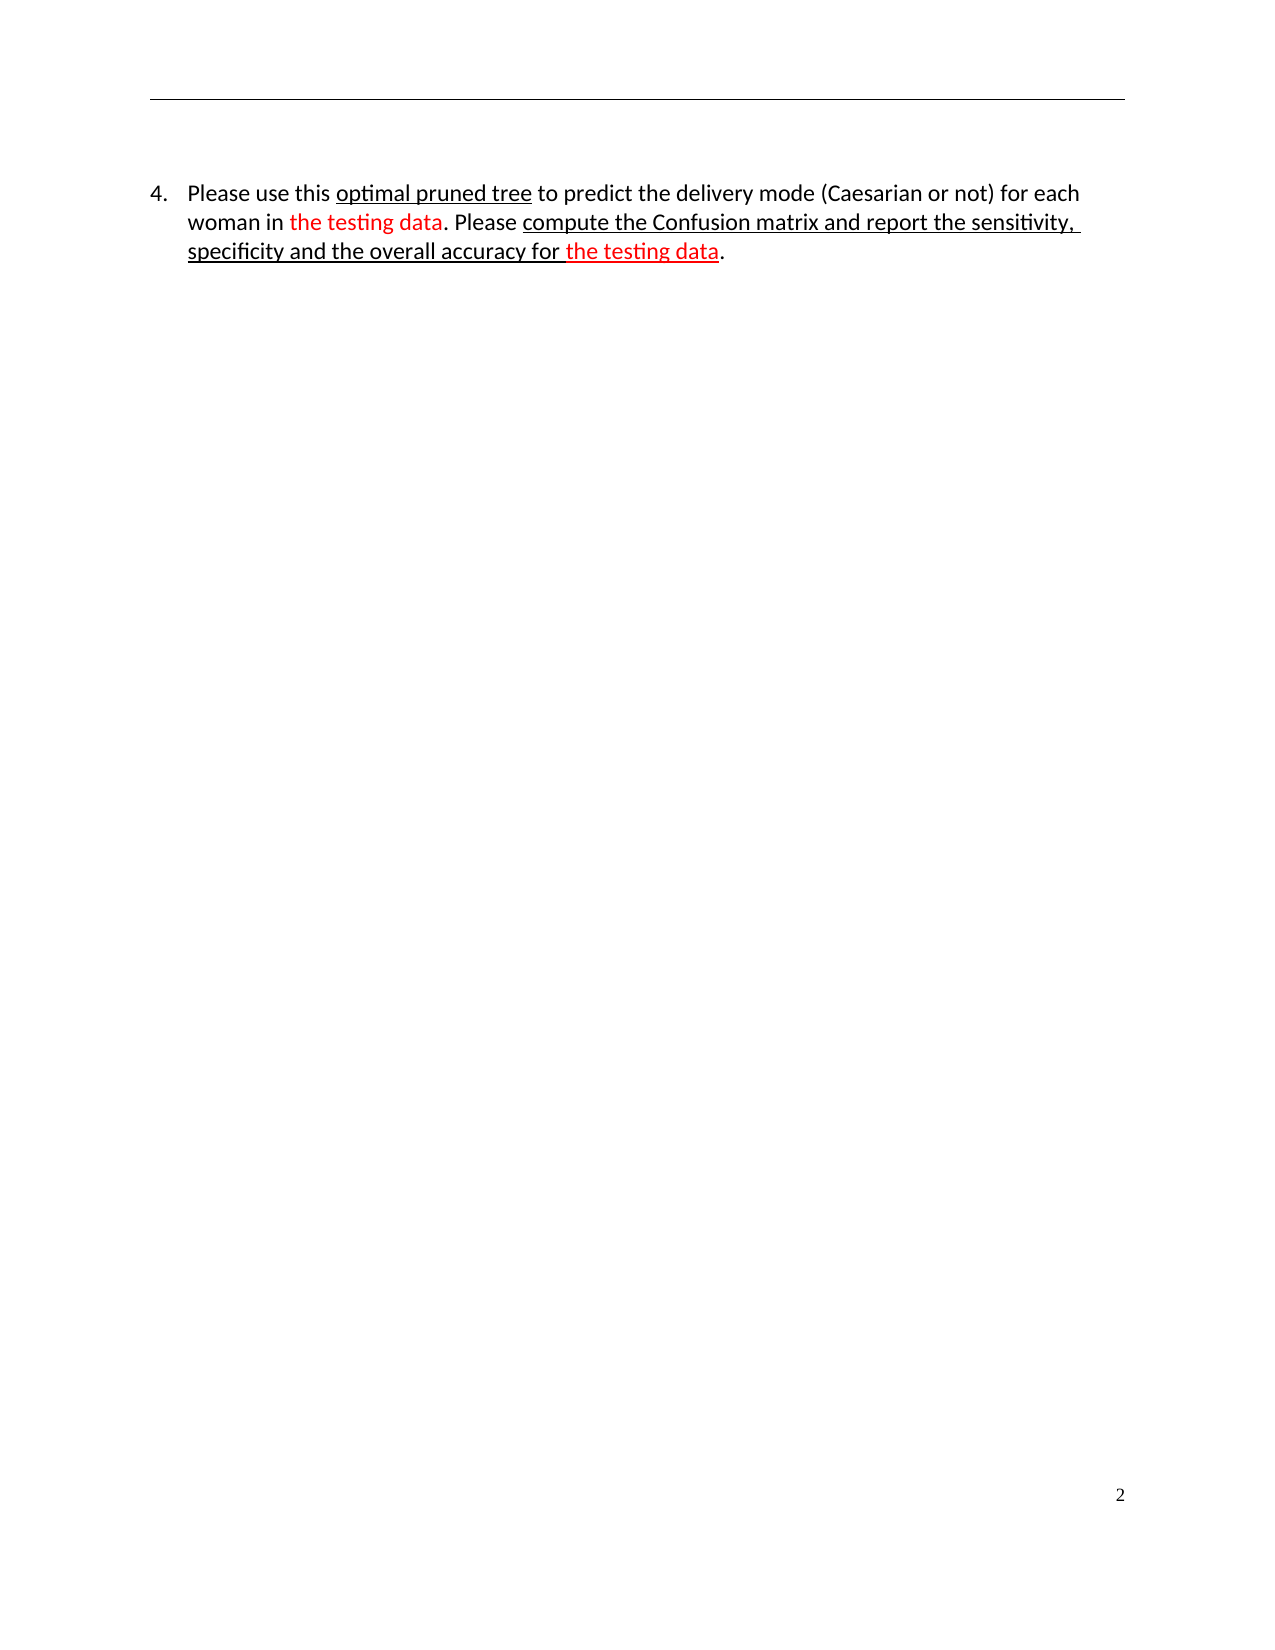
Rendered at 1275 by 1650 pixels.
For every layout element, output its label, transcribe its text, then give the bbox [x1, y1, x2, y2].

list Please use this optimal pruned tree to predict the delivery mode (Caesarian or not) for each woman in the testing data. Please compute the Confusion matrix and report the sensitivity, specificity and the overall accuracy for the testing data. [150, 178, 1125, 265]
